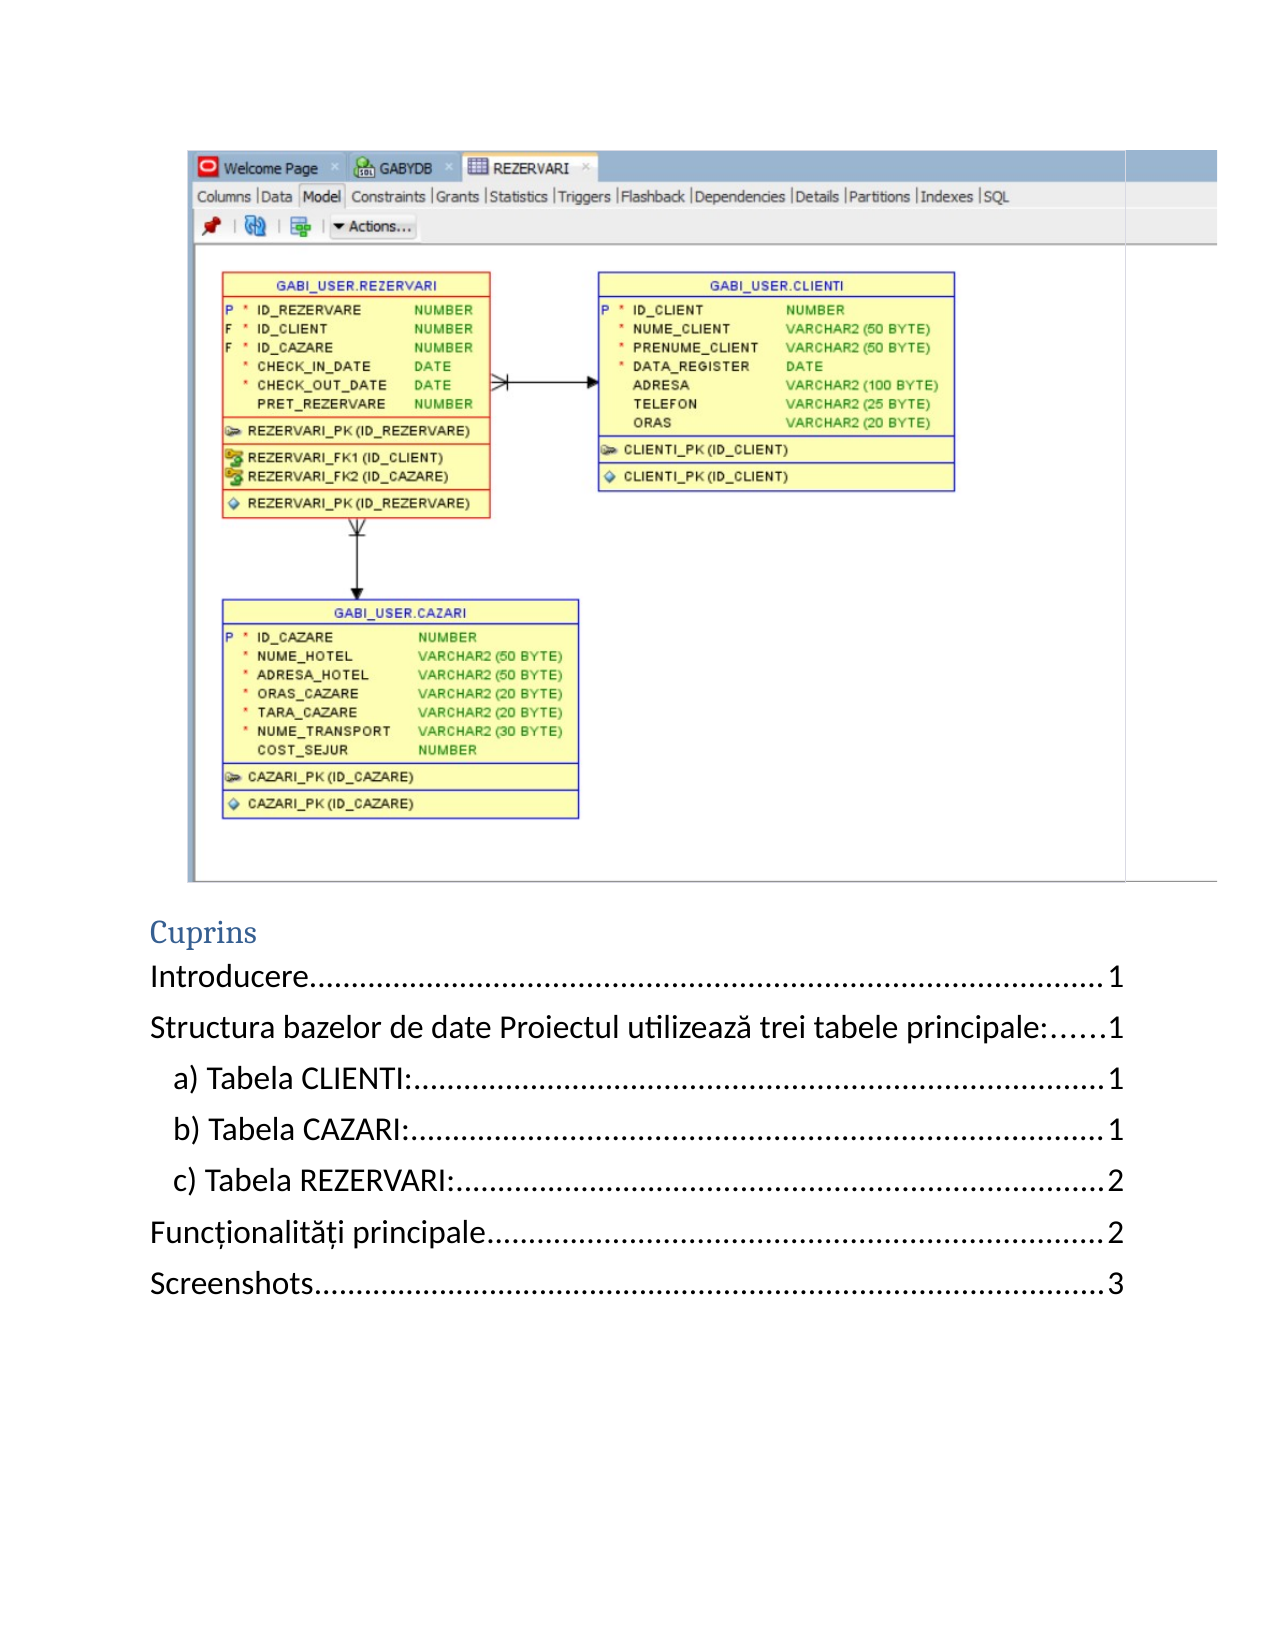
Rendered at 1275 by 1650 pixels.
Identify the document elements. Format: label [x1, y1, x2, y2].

picture [188, 151, 1125, 882]
picture [1126, 150, 1218, 882]
